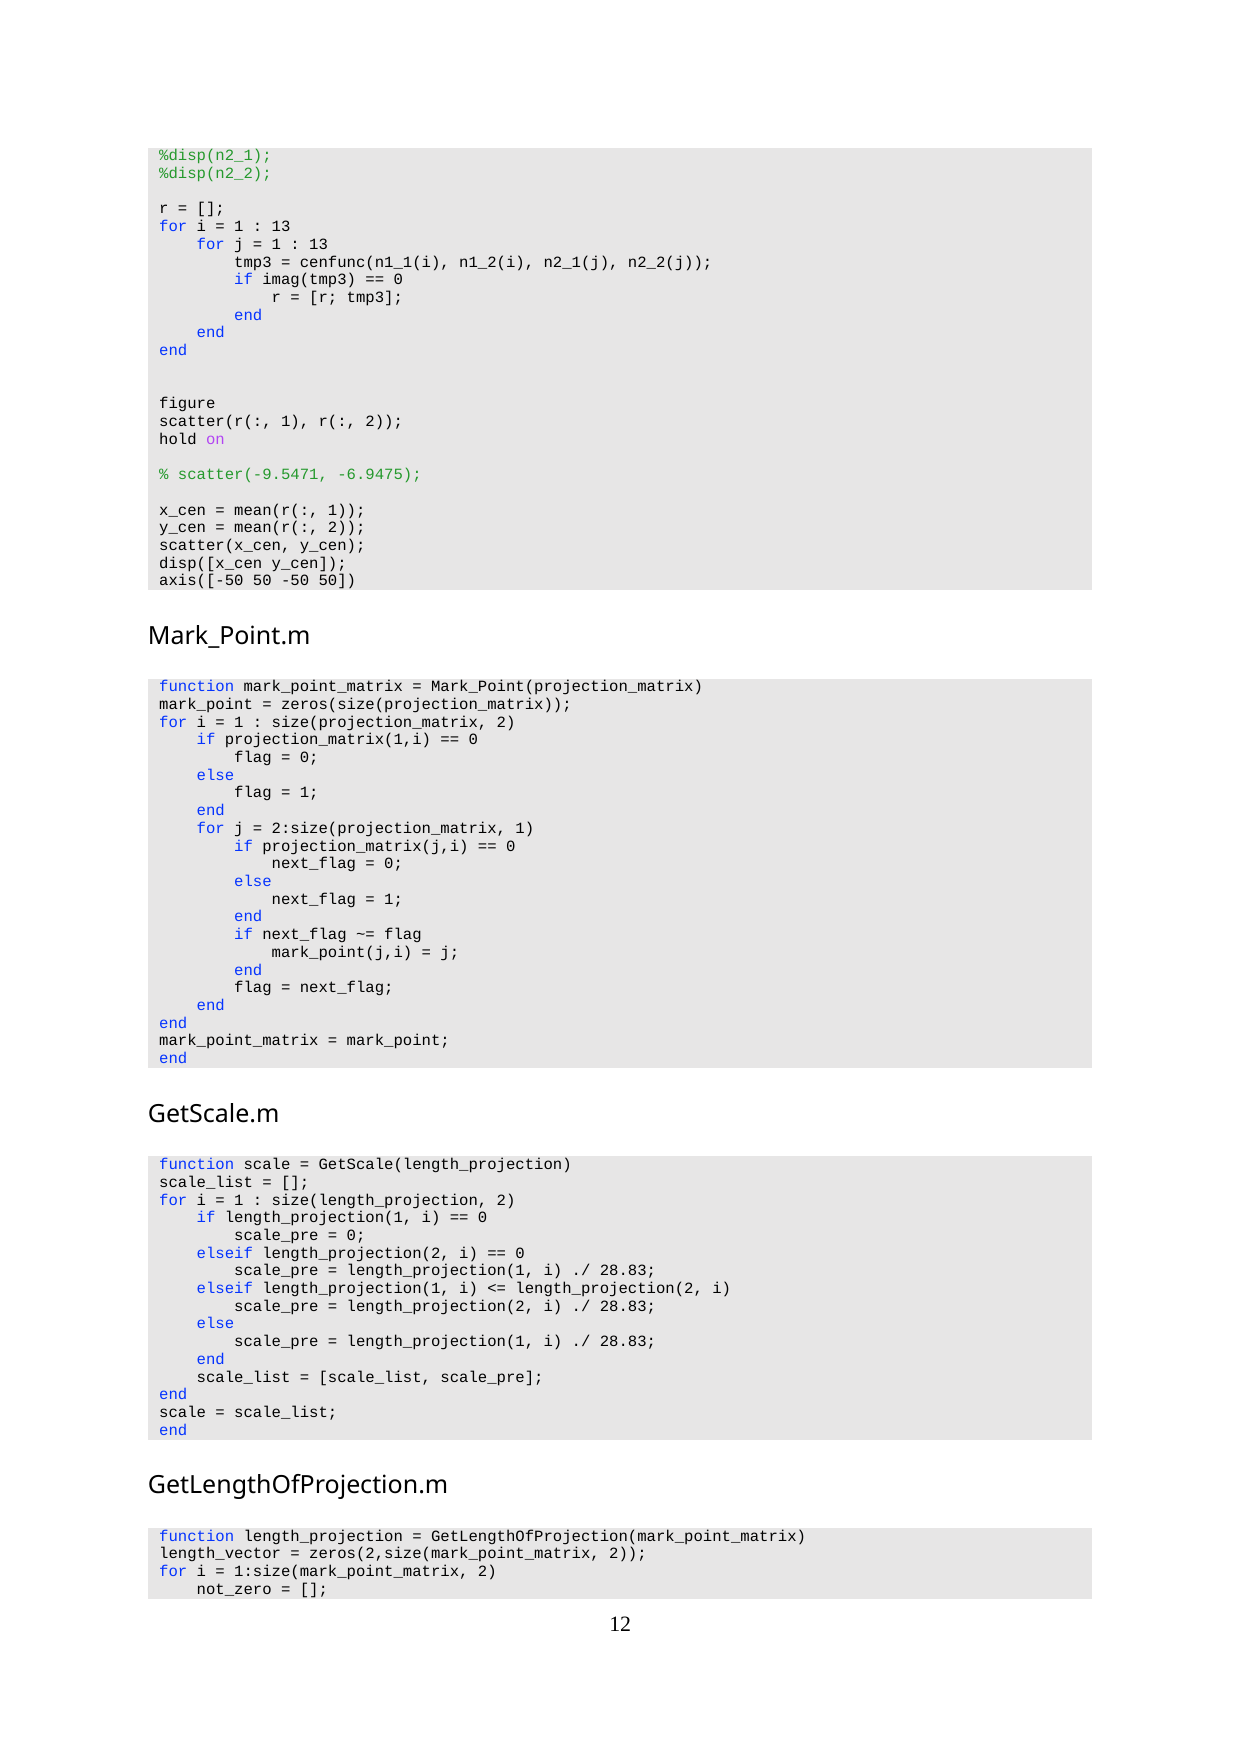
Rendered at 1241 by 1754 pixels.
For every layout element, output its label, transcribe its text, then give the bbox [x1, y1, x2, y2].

table_header function mark_point_matrix = Mark_Point(projection_matrix) mark_point = zeros(size(projection_matrix)); for i = 1 : size(projection_matrix, 2) if projection_matrix(1,i) == 0 flag = 0; else flag = 1; end for j = 2:size(projection_matrix, 1) if projection_matrix(j,i) == 0 next_flag = 0; else next_flag = 1; end if next_flag ~= flag mark_point(j,i) = j; end flag = next_flag; end end mark_point_matrix = mark_point; end [148, 679, 1092, 1068]
subtitle GetScale.m [148, 1095, 1092, 1129]
subtitle GetLengthOfProjection.m [148, 1467, 1092, 1501]
subtitle Mark_Point.m [148, 617, 1092, 652]
table_header function scale = GetScale(length_projection) scale_list = []; for i = 1 : size(length_projection, 2) if length_projection(1, i) == 0 scale_pre = 0; elseif length_projection(2, i) == 0 scale_pre = length_projection(1, i) ./ 28.83; elseif length_projection(1, i) <= length_projection(2, i) scale_pre = length_projection(2, i) ./ 28.83; else scale_pre = length_projection(1, i) ./ 28.83; end scale_list = [scale_list, scale_pre]; end scale = scale_list; end [148, 1156, 1092, 1440]
